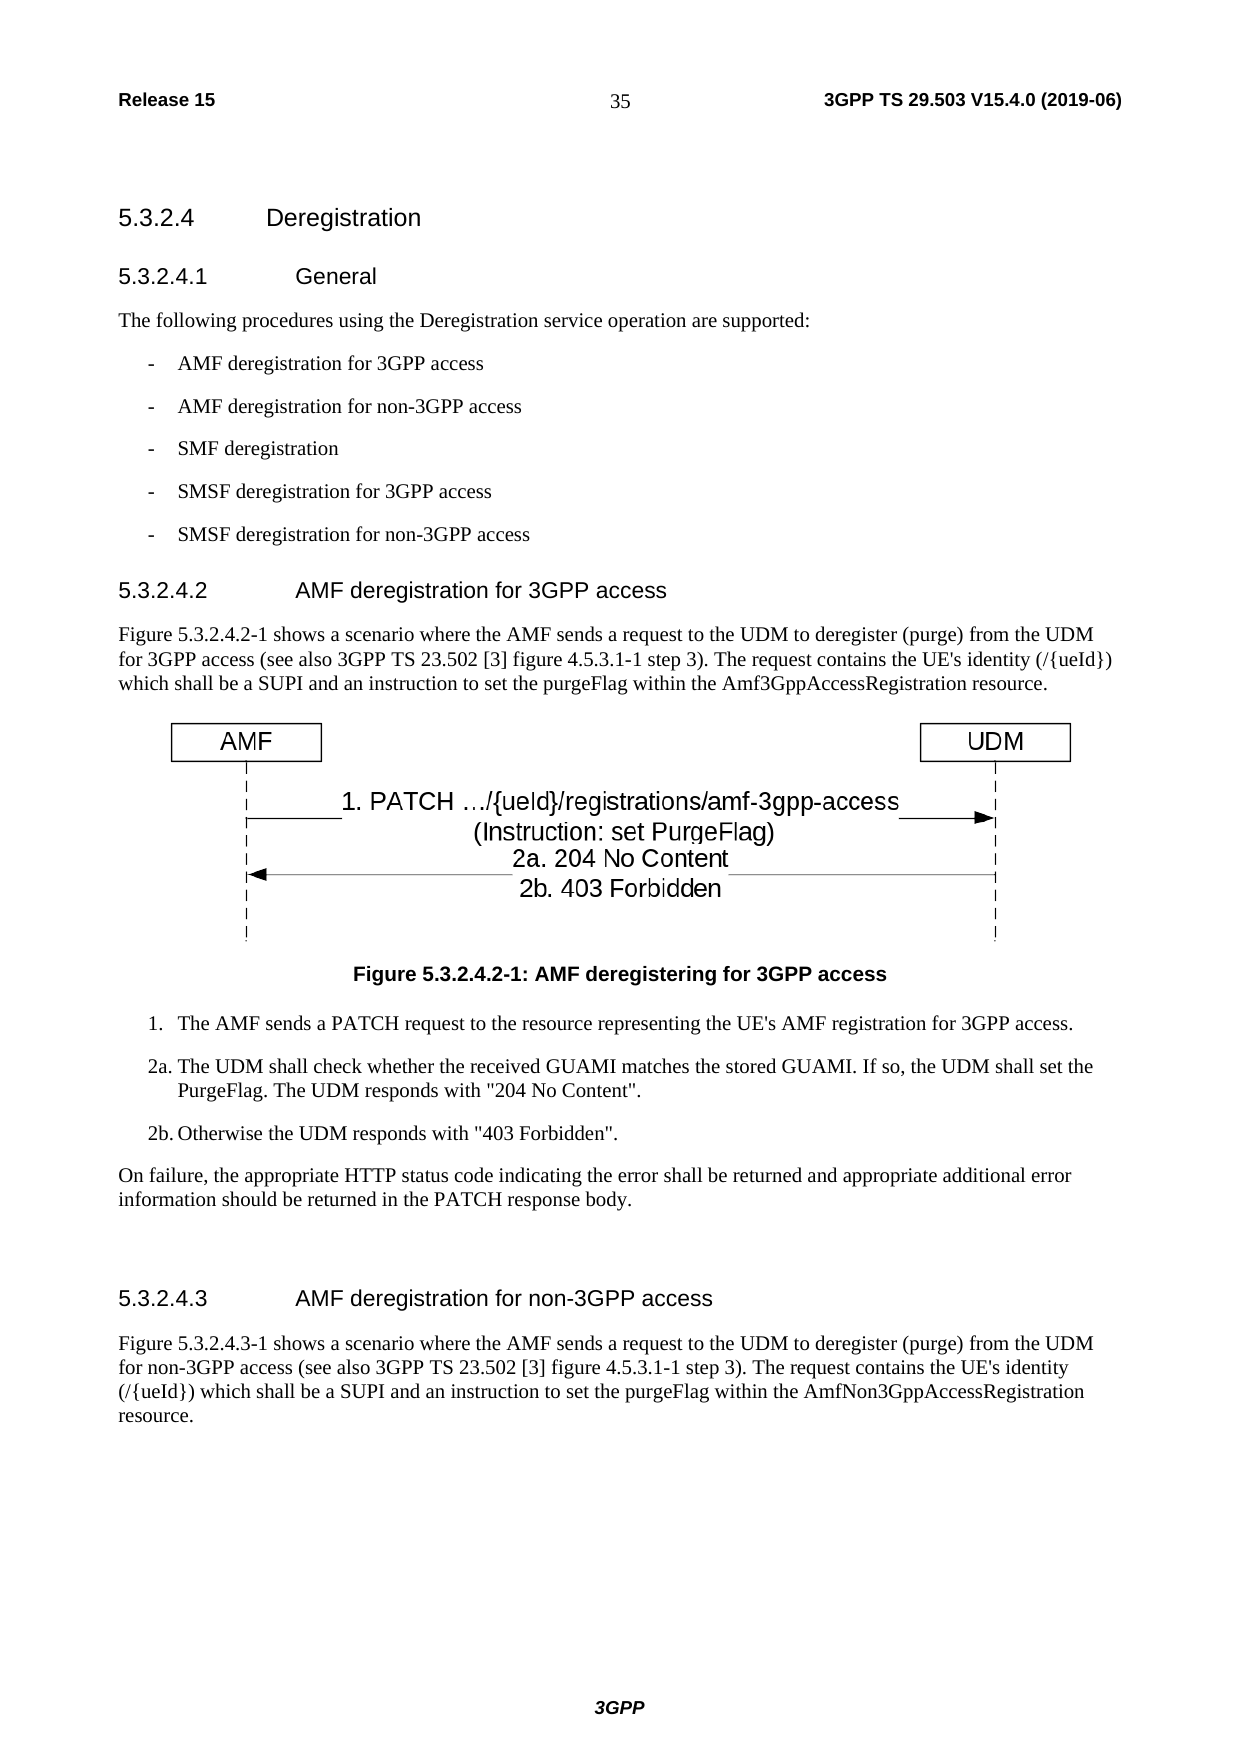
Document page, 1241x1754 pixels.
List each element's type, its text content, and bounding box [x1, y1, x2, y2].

text Figure 5.3.2.4.2-1 shows a scenario where the AMF sends a request to the UDM to deregister (purge) from the UDM for 3GPP access (see also 3GPP TS 23.502 [3] figure 4.5.3.1-1 step 3). The request contains the UE's identity (/{ueId}) which shall be a SUPI and an instruction to set the purgeFlag within the Amf3GppAccessRegistration resource. [118, 622, 1122, 694]
text Figure 5.3.2.4.2-1: AMF deregistering for 3GPP access [118, 962, 1122, 986]
subtitle 5.3.2.4 Deregistration [118, 203, 1122, 232]
text - SMSF deregistration for 3GPP access [148, 479, 1122, 503]
text 2b. Otherwise the UDM responds with "403 Forbidden". [148, 1120, 1122, 1144]
text On failure, the appropriate HTTP status code indicating the error shall be returned and appropriate additional error information should be returned in the PATCH response body. [118, 1163, 1122, 1211]
text 2a. The UDM shall check whether the received GUAMI matches the stored GUAMI. If so, the UDM shall set the PurgeFlag. The UDM responds with "204 No Content". [148, 1053, 1122, 1102]
subtitle 5.3.2.4.3 AMF deregistration for non-3GPP access [118, 1285, 1122, 1312]
text 1. The AMF sends a PATCH request to the resource representing the UE's AMF registration for 3GPP access. [148, 1011, 1122, 1035]
subtitle 5.3.2.4.2 AMF deregistration for 3GPP access [118, 577, 1122, 604]
subtitle 5.3.2.4.1 General [118, 263, 1122, 289]
text - AMF deregistration for 3GPP access [148, 351, 1122, 375]
text Figure 5.3.2.4.3-1 shows a scenario where the AMF sends a request to the UDM to deregister (purge) from the UDM for non-3GPP access (see also 3GPP TS 23.502 [3] figure 4.5.3.1-1 step 3). The request contains the UE's identity (/{ueId}) which shall be a SUPI and an instruction to set the purgeFlag within the AmfNon3GppAccessRegistration resource. [118, 1331, 1122, 1427]
text - AMF deregistration for non-3GPP access [148, 393, 1122, 418]
text - SMF deregistration [148, 436, 1122, 460]
text The following procedures using the Deregistration service operation are supported: [118, 308, 1122, 332]
text - SMSF deregistration for non-3GPP access [148, 522, 1122, 546]
